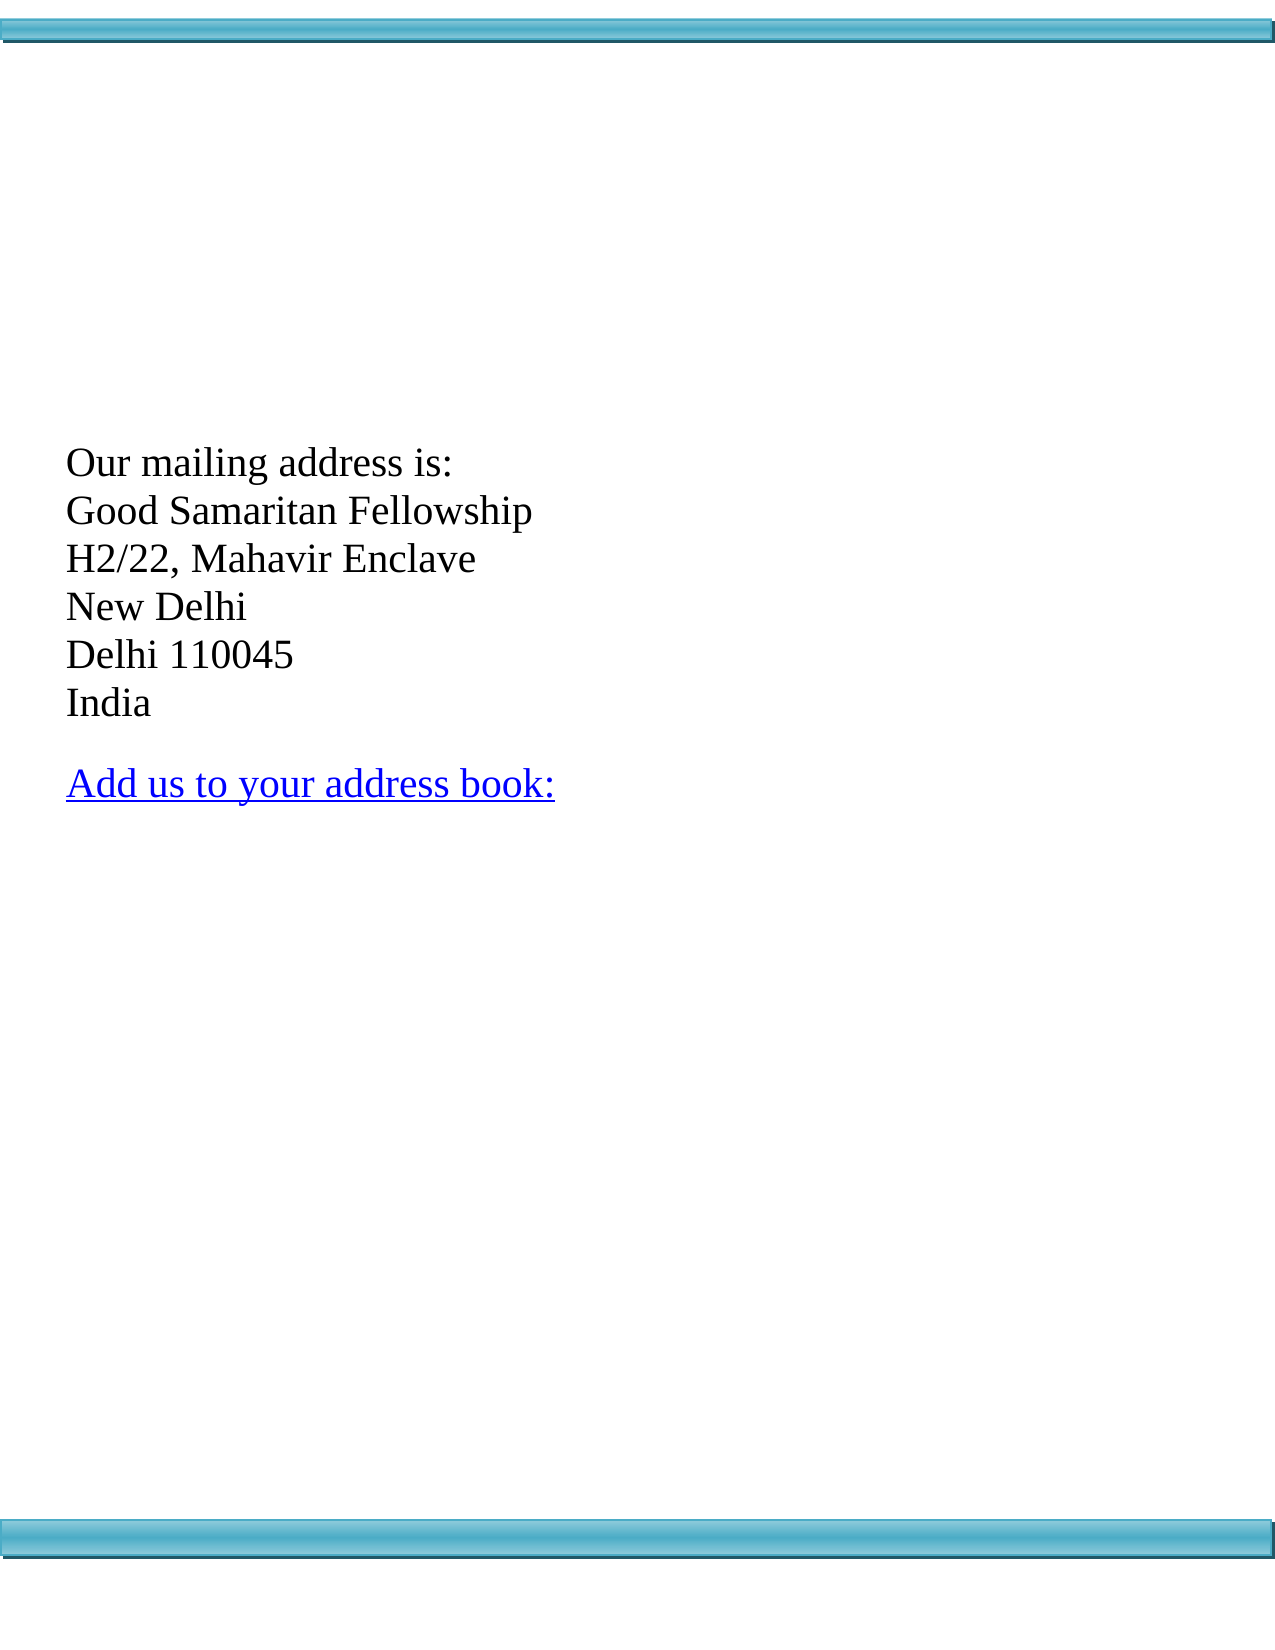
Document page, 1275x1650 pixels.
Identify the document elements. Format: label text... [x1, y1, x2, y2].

text H2/22, Mahavir Enclave [66, 533, 1035, 581]
text India [66, 677, 1035, 725]
text Add us to your address book: [66, 758, 1035, 806]
text Delhi 110045 [66, 629, 1035, 677]
text Good Samaritan Fellowship [66, 485, 1035, 533]
text Our mailing address is: [66, 437, 1035, 485]
text New Delhi [66, 581, 1035, 629]
